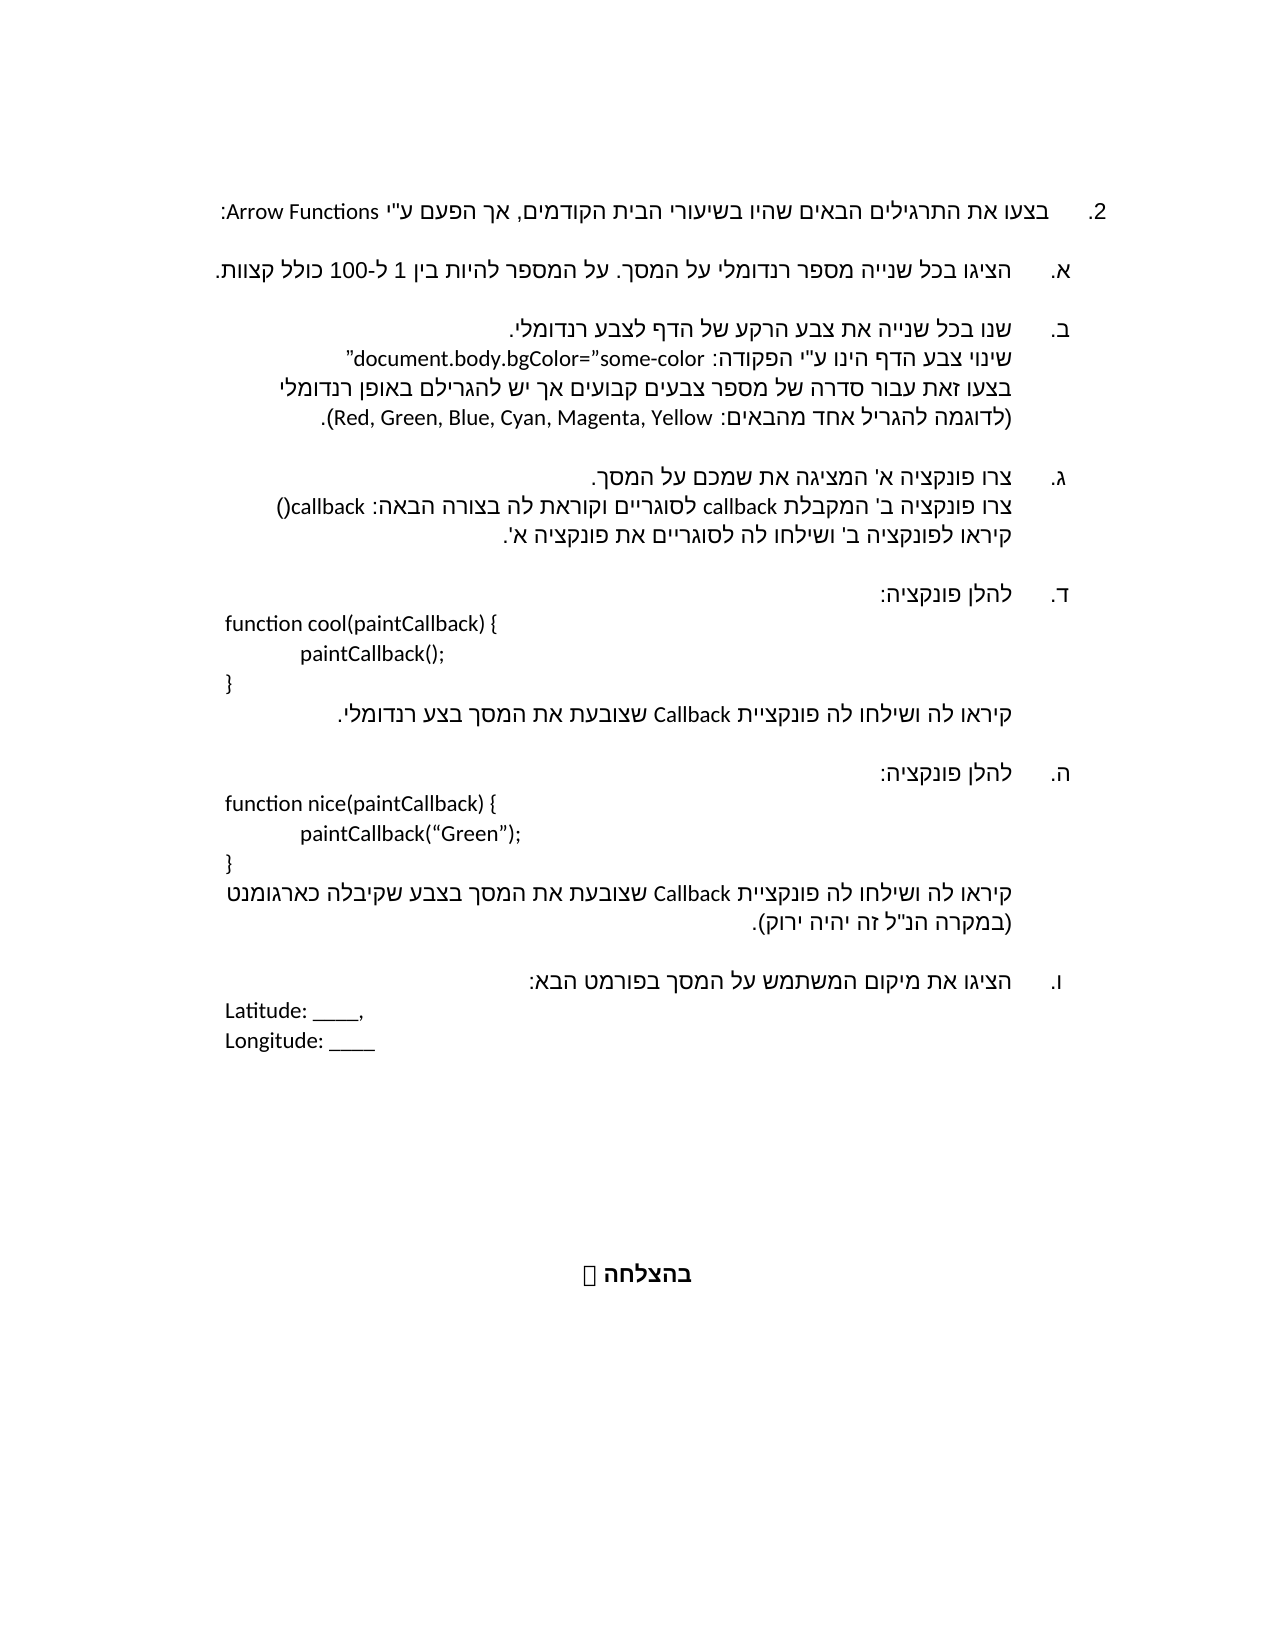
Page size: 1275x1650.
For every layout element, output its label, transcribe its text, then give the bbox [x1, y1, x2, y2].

list Longitude: ____ [225, 1027, 1125, 1055]
list צרו פונקציה א' המציגה את שמכם על המסך. [150, 463, 1050, 490]
list צרו פונקציה ב' המקבלת callback לסוגריים וקוראת לה בצורה הבאה: callback() [150, 492, 1012, 520]
list } [225, 849, 1125, 877]
list paintCallback(“Green”); [225, 819, 1125, 847]
list Latitude: ____, [225, 996, 1125, 1024]
text בהצלחה [150, 1261, 1125, 1288]
list להלן פונקציה: [150, 760, 1050, 787]
list (לדוגמה להגריל אחד מהבאים: Red, Green, Blue, Cyan, Magenta, Yellow). [150, 403, 1012, 431]
list בצעו את התרגילים הבאים שהיו בשיעורי הבית הקודמים, אך הפעם ע"י Arrow Functions: [150, 197, 1087, 225]
list בצעו זאת עבור סדרה של מספר צבעים קבועים אך יש להגרילם באופן רנדומלי [150, 374, 1012, 401]
list להלן פונקציה: [150, 581, 1050, 607]
list קיראו לפונקציה ב' ושילחו לה לסוגריים את פונקציה א'. [150, 522, 1012, 548]
list function cool(paintCallback) { [225, 609, 1125, 637]
list function nice(paintCallback) { [225, 789, 1125, 817]
list הציגו את מיקום המשתמש על המסך בפורמט הבא: [150, 968, 1050, 994]
list שנו בכל שנייה את צבע הרקע של הדף לצבע רנדומלי. [150, 316, 1050, 342]
list הציגו בכל שנייה מספר רנדומלי על המסך. על המספר להיות בין 1 ל-100 כולל קצוות. [150, 257, 1050, 284]
list שינוי צבע הדף הינו ע"י הפקודה: document.body.bgColor=”some-color” [150, 344, 1012, 372]
list קיראו לה ושילחו לה פונקציית Callback שצובעת את המסך בצע רנדומלי. [150, 700, 1050, 728]
list קיראו לה ושילחו לה פונקציית Callback שצובעת את המסך בצבע שקיבלה כארגומנט (במקרה הנ"ל זה יהיה ירוק). [150, 879, 1012, 936]
list paintCallback(); [225, 639, 1125, 667]
list } [225, 669, 1125, 698]
